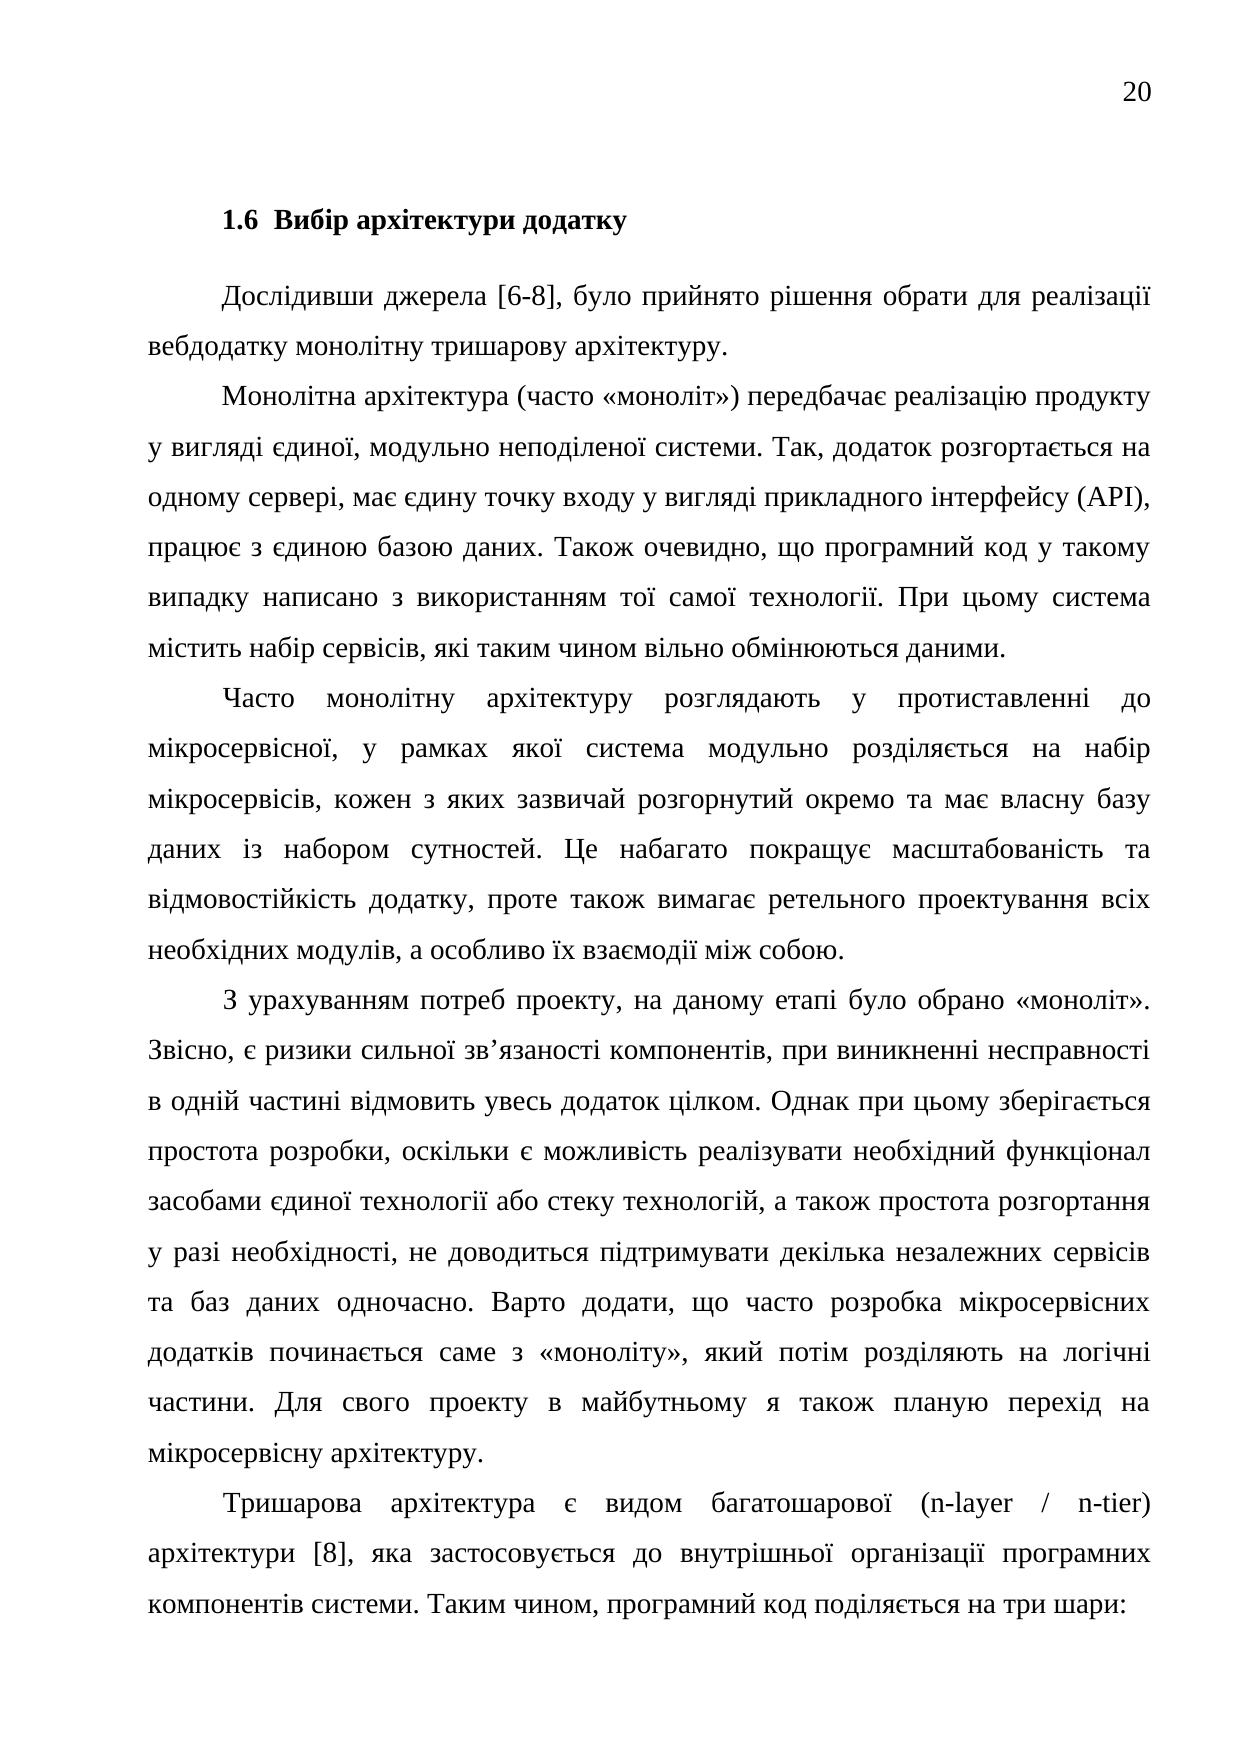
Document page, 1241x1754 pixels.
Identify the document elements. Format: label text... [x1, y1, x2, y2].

text Часто монолітну архітектуру розглядають у протиставленні до мікросервісної, у рамках якої система модульно розділяється на набір мікросервісів, кожен з яких зазвичай розгорнутий окремо та має власну базу даних із набором сутностей. Це набагато покращує масштабованість та відмовостійкість додатку, проте також вимагає ретельного проектування всіх необхідних модулів, а особливо їх взаємодії між собою. [148, 680, 1152, 965]
text Тришарова архітектура є видом багатошарової (n-layer / n-tier) архітектури [8], яка застосовується до внутрішньої організації програмних компонентів системи. Таким чином, програмний код поділяється на три шари: [148, 1485, 1152, 1619]
subtitle Вибір архітектури додатку [222, 202, 1152, 236]
text Монолітна архітектура (часто «моноліт») передбачає реалізацію продукту у вигляді єдиної, модульно неподіленої системи. Так, додаток розгортається на одному сервері, має єдину точку входу у вигляді прикладного інтерфейсу (API), працює з єдиною базою даних. Також очевидно, що програмний код у такому випадку написано з використанням тої самої технології. При цьому система містить набір сервісів, які таким чином вільно обмінюються даними. [148, 378, 1152, 663]
text Дослідивши джерела [6-8], було прийнято рішення обрати для реалізації вебдодатку монолітну тришарову архітектуру. [148, 278, 1152, 362]
text З урахуванням потреб проекту, на даному етапі було обрано «моноліт». Звісно, є ризики сильної зв’язаності компонентів, при виникненні несправності в одній частині відмовить увесь додаток цілком. Однак при цьому зберігається простота розробки, оскільки є можливість реалізувати необхідний функціонал засобами єдиної технології або стеку технологій, а також простота розгортання у разі необхідності, не доводиться підтримувати декілька незалежних сервісів та баз даних одночасно. Варто додати, що часто розробка мікросервісних додатків починається саме з «моноліту», який потім розділяють на логічні частини. Для свого проекту в майбутньому я також планую перехід на мікросервісну архітектуру. [148, 982, 1152, 1468]
